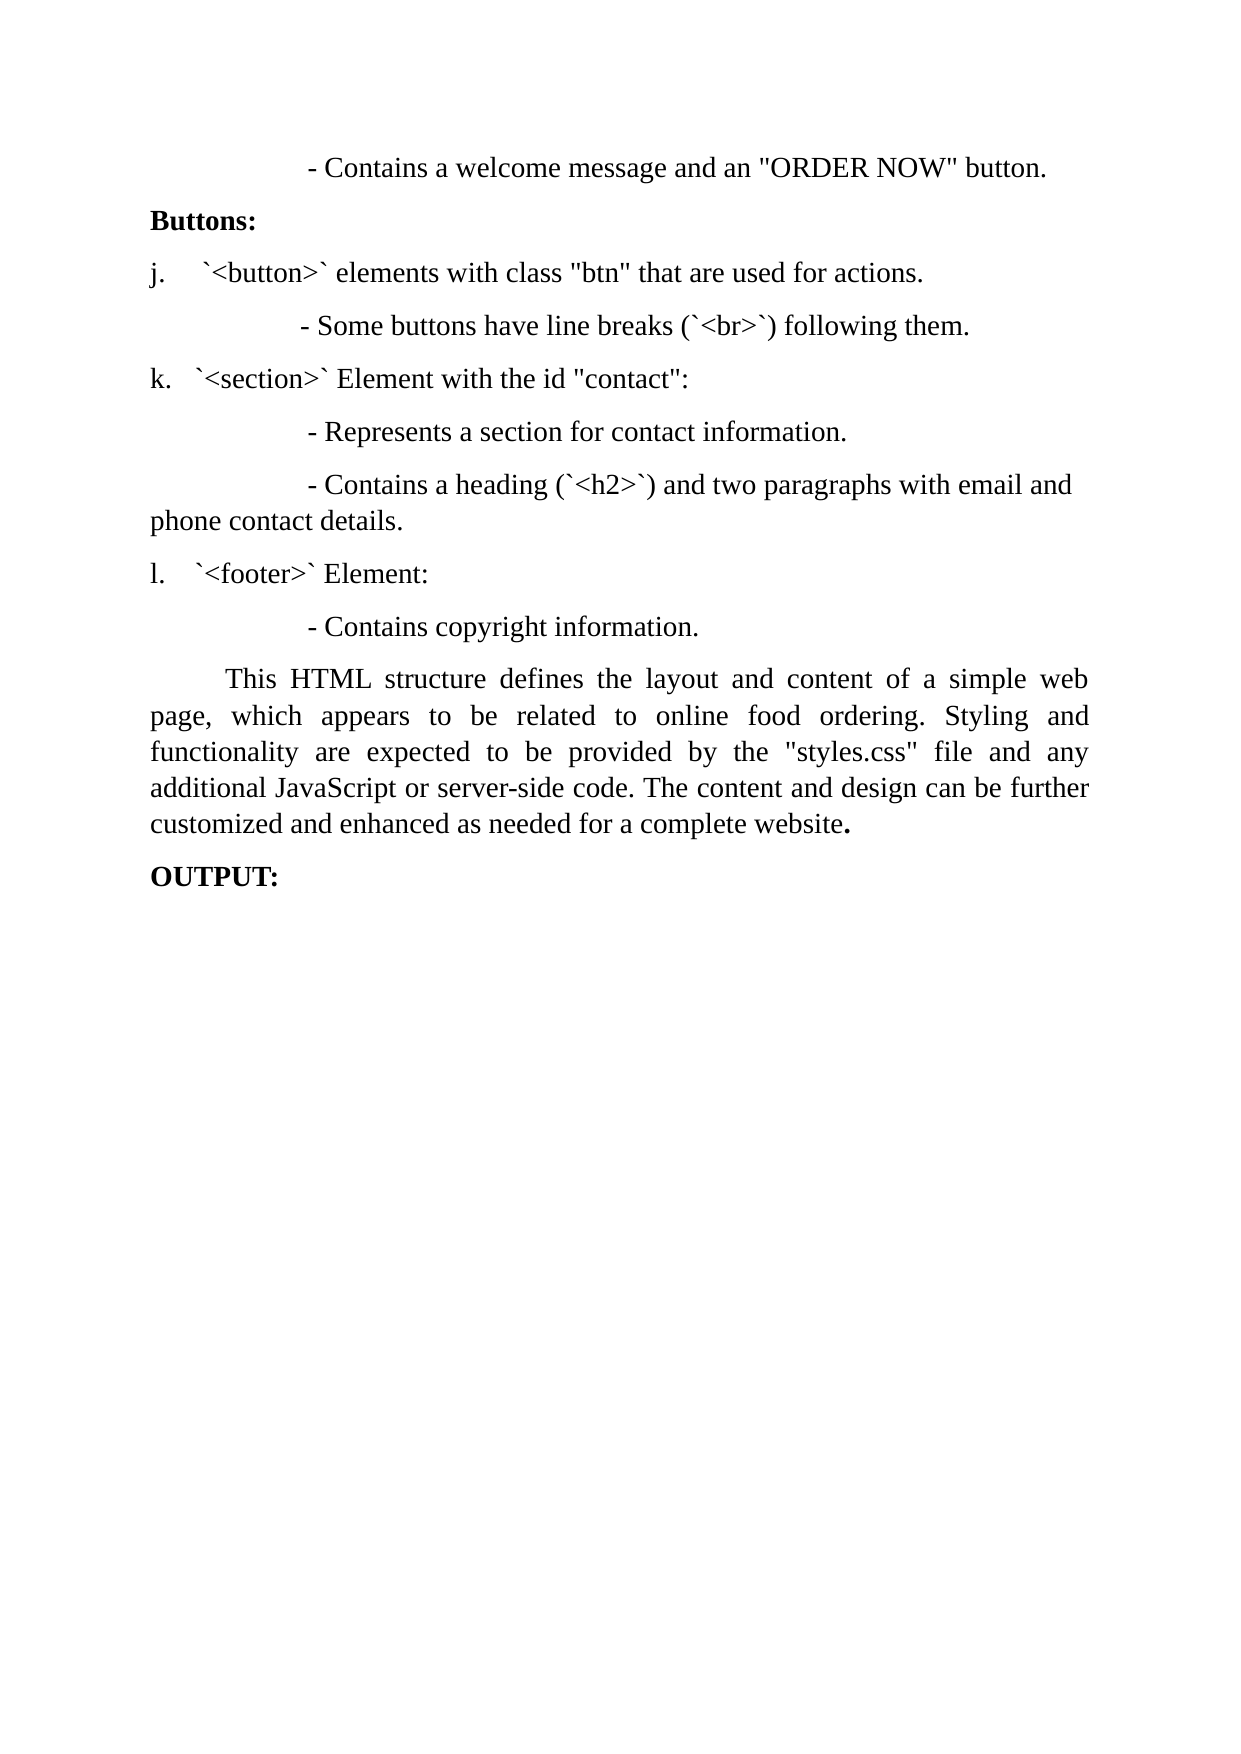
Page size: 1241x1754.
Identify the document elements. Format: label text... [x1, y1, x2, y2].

text OUTPUT: [150, 859, 1090, 892]
list `<section>` Element with the id "contact": [150, 361, 1090, 395]
list - Contains a welcome message and an "ORDER NOW" button. [150, 150, 1090, 183]
list `<button>` elements with class "btn" that are used for actions. [150, 256, 1090, 289]
list - Some buttons have line breaks (`<br>`) following them. [150, 308, 1090, 342]
text This HTML structure defines the layout and content of a simple web page, which appears to be related to online food ordering. Styling and functionality are expected to be provided by the "styles.css" file and any additional JavaScript or server-side code. The content and design can be further customized and enhanced as needed for a complete website. [150, 661, 1090, 839]
list Buttons: [150, 203, 1090, 236]
list `<footer>` Element: [150, 556, 1090, 589]
list - Contains copyright information. [150, 609, 1090, 642]
list - Contains a heading (`<h2>`) and two paragraphs with email and phone contact details. [150, 467, 1090, 537]
list - Represents a section for contact information. [150, 414, 1090, 448]
